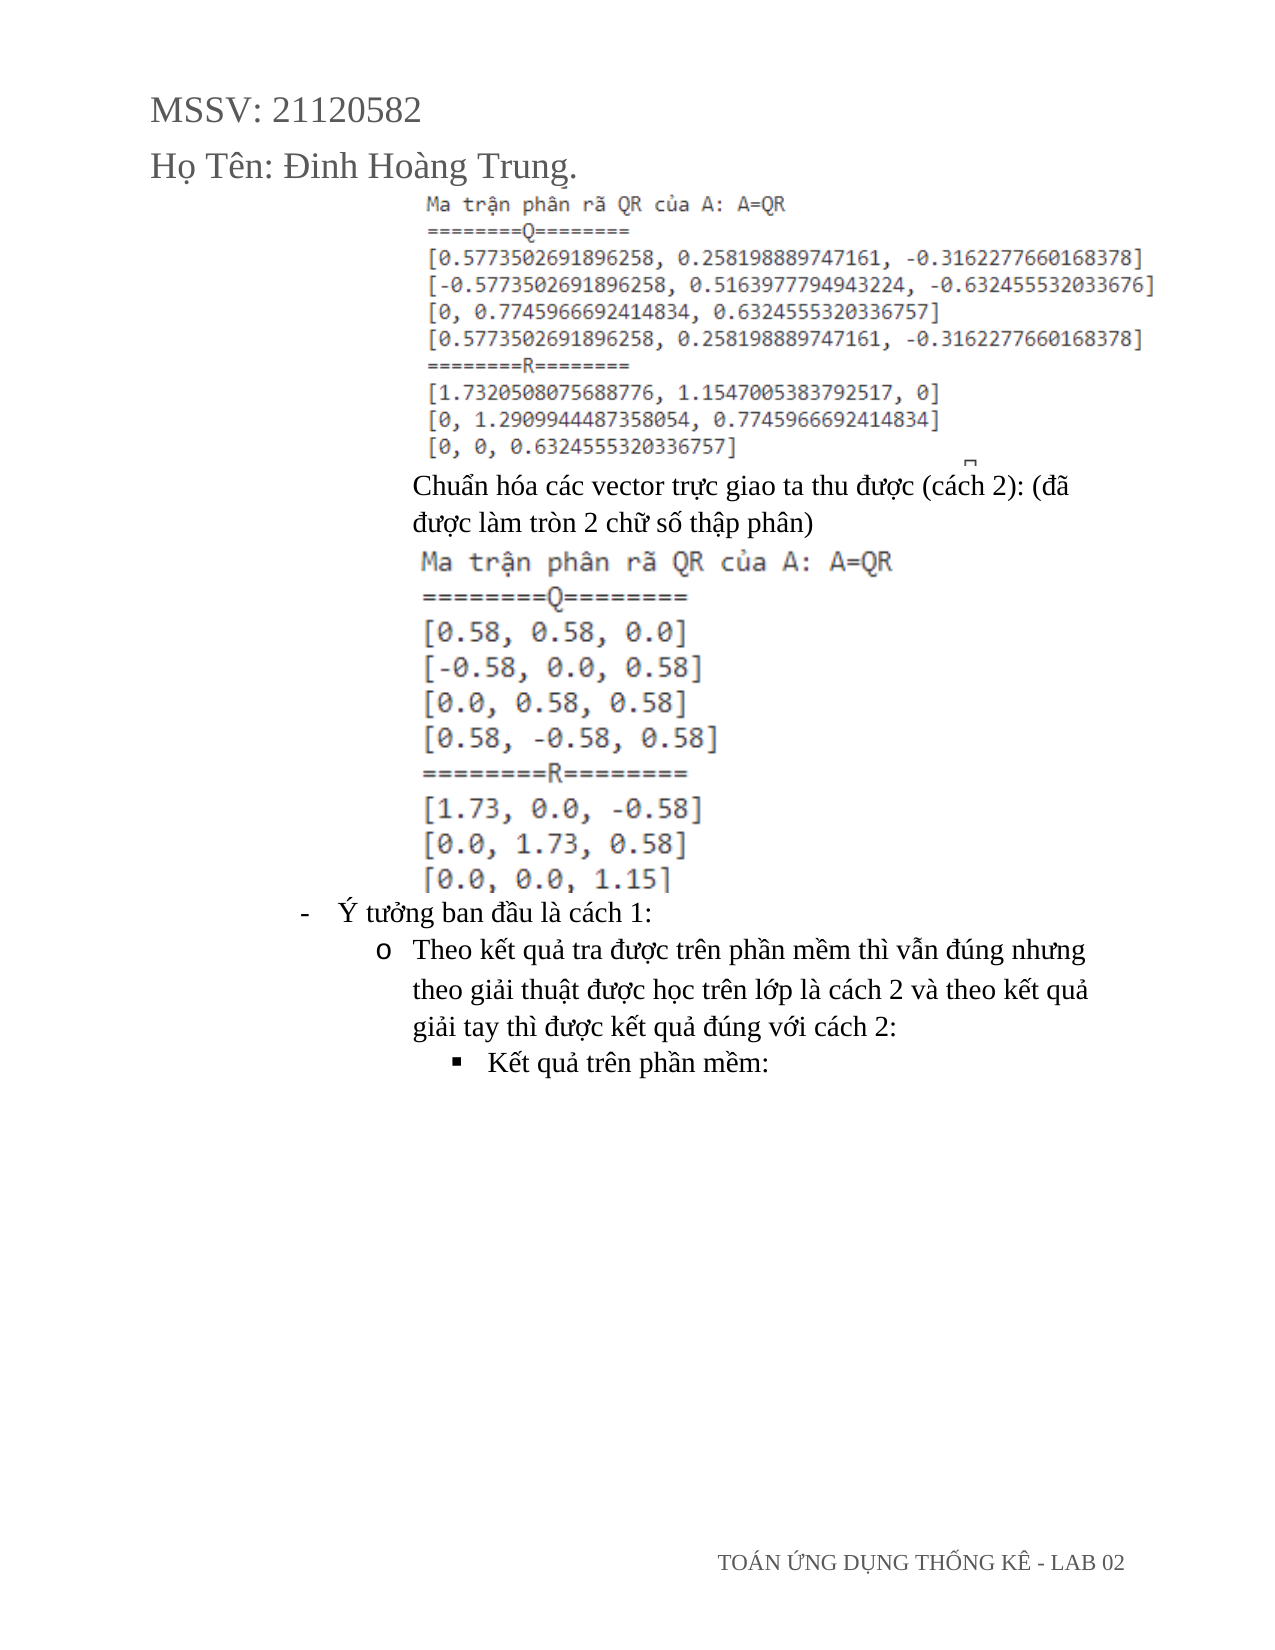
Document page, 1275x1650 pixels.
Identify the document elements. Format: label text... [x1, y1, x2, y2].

list Kết quả trên phần mềm: [450, 1046, 1125, 1079]
list Chuẩn hóa các vector trực giao ta thu được (cách 2): (đã được làm tròn 2 chữ số thập phân) [412, 468, 1125, 539]
picture [412, 542, 936, 893]
list Theo kết quả tra được trên phần mềm thì vẫn đúng nhưng theo giải thuật được học trên lớp là cách 2 và theo kết quả giải tay thì được kết quả đúng với cách 2: [375, 932, 1125, 1042]
list Ý tưởng ban đầu là cách 1: [300, 896, 1125, 929]
picture [412, 186, 1247, 466]
